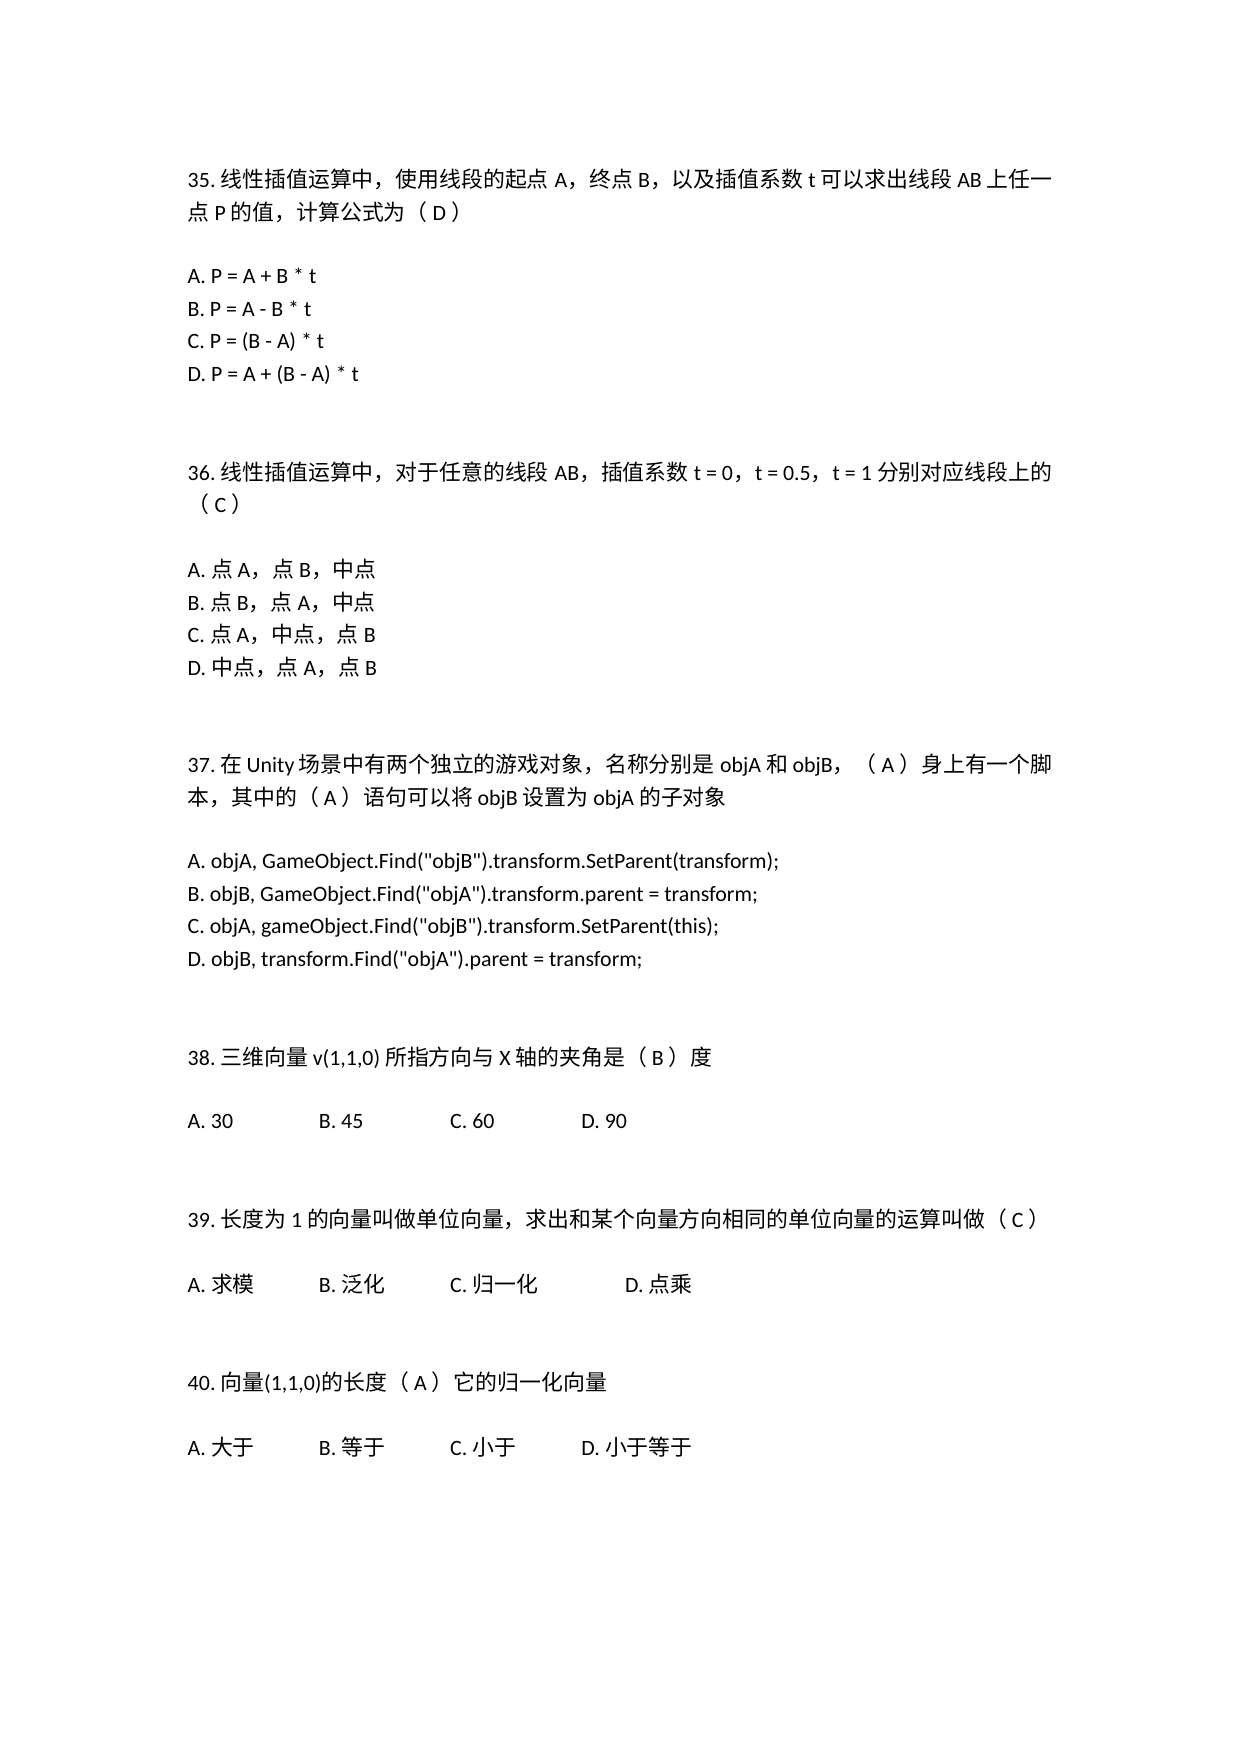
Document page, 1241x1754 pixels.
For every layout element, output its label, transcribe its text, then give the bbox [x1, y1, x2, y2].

text A. objA, GameObject.Find("objB").transform.SetParent(transform); [187, 844, 1053, 877]
text 40. 向量(1,1,0)的长度（ A ）它的归一化向量 [187, 1364, 1053, 1397]
text A. 30 B. 45 C. 60 D. 90 [187, 1104, 1053, 1137]
text A. 求模 B. 泛化 C. 归一化 D. 点乘 [187, 1267, 1053, 1299]
text A. 点 A，点 B，中点 [187, 552, 1053, 584]
text D. P = A + (B - A) * t [187, 357, 1053, 389]
text C. 点 A，中点，点 B [187, 617, 1053, 649]
text 39. 长度为 1 的向量叫做单位向量，求出和某个向量方向相同的单位向量的运算叫做（ C ） [187, 1202, 1053, 1234]
text B. 点 B，点 A，中点 [187, 584, 1053, 617]
text A. P = A + B * t [187, 259, 1053, 292]
text B. P = A - B * t [187, 292, 1053, 324]
text D. objB, transform.Find("objA").parent = transform; [187, 942, 1053, 974]
text D. 中点，点 A，点 B [187, 649, 1053, 682]
text 37. 在Unity场景中有两个独立的游戏对象，名称分别是 objA 和 objB，（ A ）身上有一个脚本，其中的（ A ）语句可以将 objB 设置为 objA 的子对象 [187, 747, 1053, 812]
text B. objB, GameObject.Find("objA").transform.parent = transform; [187, 877, 1053, 909]
text 35. 线性插值运算中，使用线段的起点 A，终点 B，以及插值系数 t 可以求出线段 AB 上任一点 P 的值，计算公式为（ D ） [187, 162, 1053, 227]
text A. 大于 B. 等于 C. 小于 D. 小于等于 [187, 1429, 1053, 1462]
text C. P = (B - A) * t [187, 324, 1053, 357]
text C. objA, gameObject.Find("objB").transform.SetParent(this); [187, 909, 1053, 942]
text 38. 三维向量 v(1,1,0) 所指方向与 X 轴的夹角是（ B ）度 [187, 1039, 1053, 1072]
text 36. 线性插值运算中，对于任意的线段 AB，插值系数 t = 0，t = 0.5，t = 1 分别对应线段上的（ C ） [187, 454, 1053, 519]
